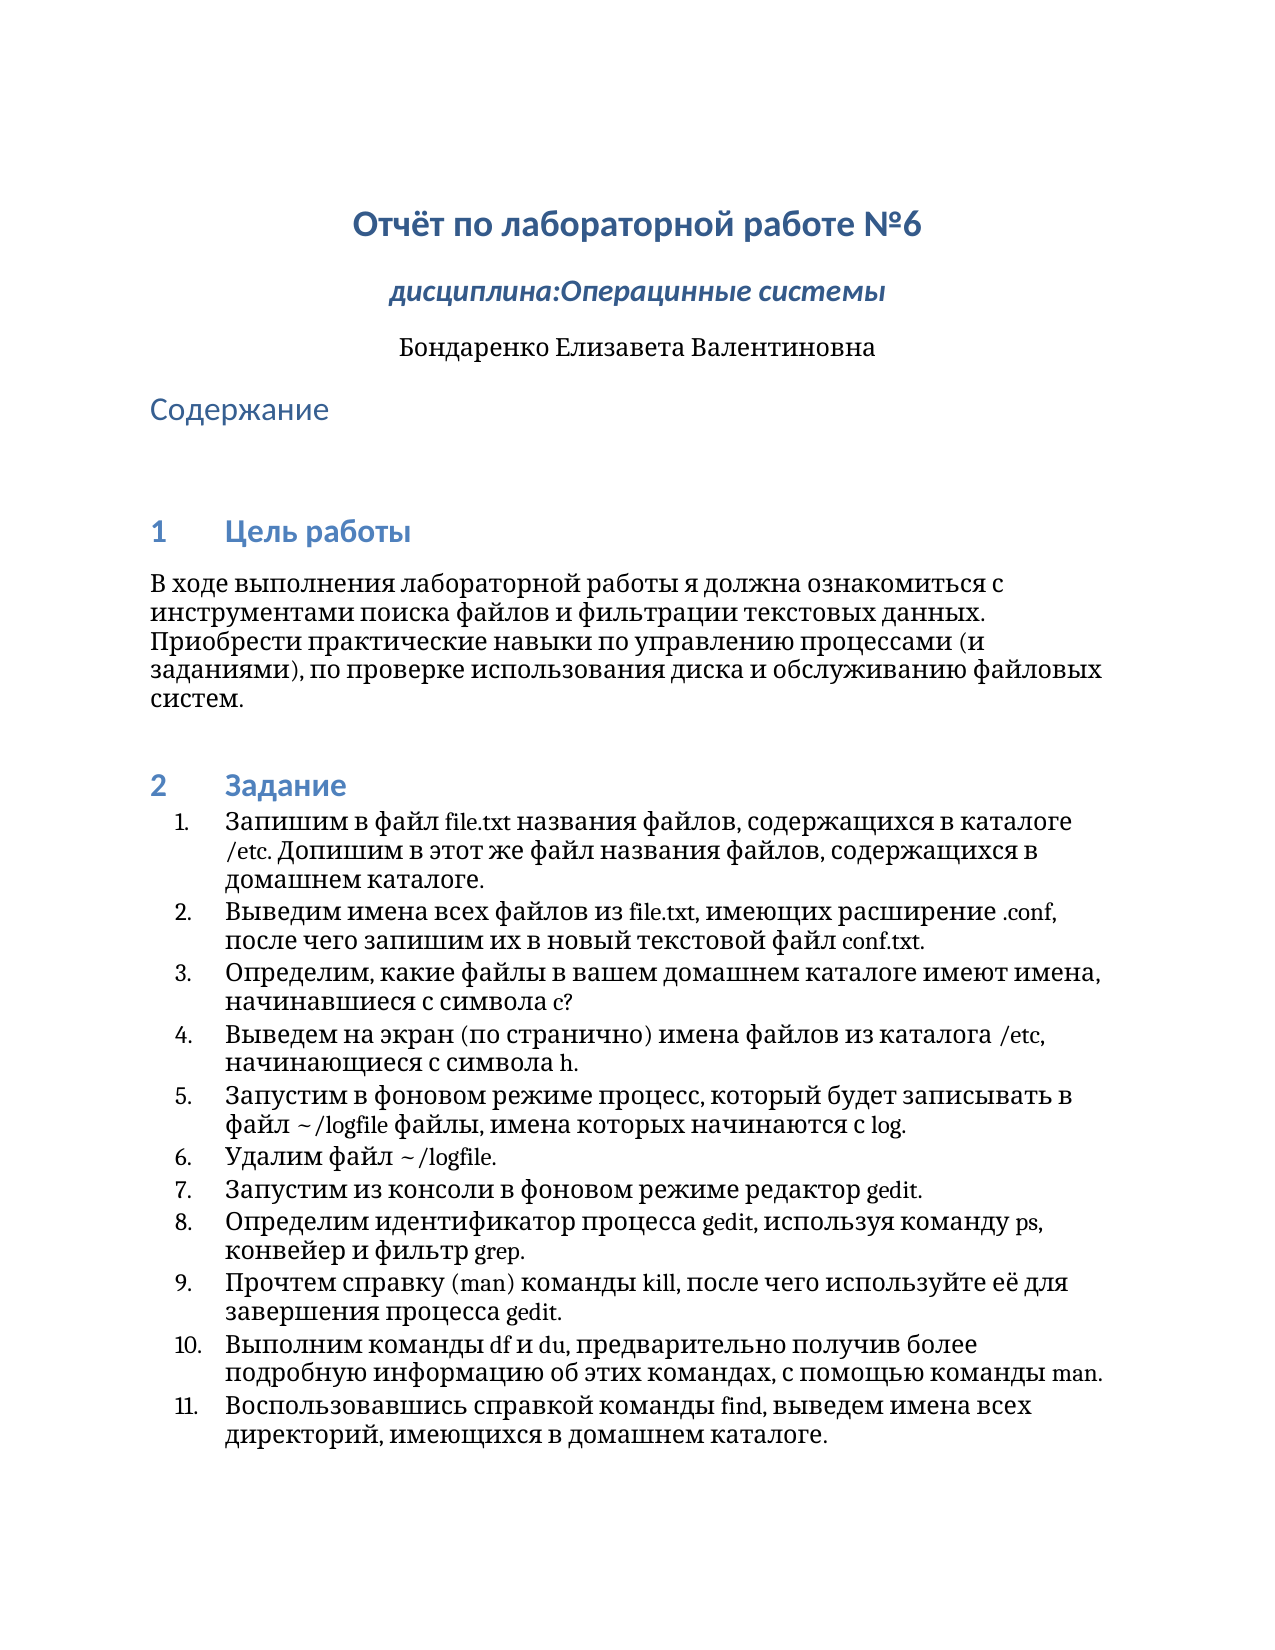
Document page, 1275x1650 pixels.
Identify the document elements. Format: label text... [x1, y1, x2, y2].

list Выведем на экран (по странично) имена файлов из каталога /etc, начинающиеся с символа h. [175, 1021, 1125, 1078]
list Запустим в фоновом режиме процесс, который будет записывать в файл ~/logfile файлы, имена которых начинаются с log. [175, 1082, 1125, 1139]
list Выведим имена всех файлов из file.txt, имеющих расширение .conf, после чего запишим их в новый текстовой файл conf.txt. [175, 898, 1125, 956]
text Бондаренко Елизавета Валентиновна [150, 334, 1125, 363]
list Прочтем справку (man) команды kill, после чего используйте её для завершения процесса gedit. [175, 1269, 1125, 1327]
title Отчёт по лабораторной работе №6 [150, 200, 1125, 246]
subtitle 1 Цель работы [150, 510, 1125, 551]
list Удалим файл ~/logfile. [175, 1143, 1125, 1172]
list Определим идентификатор процесса gedit, используя команду ps, конвейер и фильтр grep. [175, 1208, 1125, 1266]
list Запишим в файл file.txt названия файлов, содержащихся в каталоге /etc. Допишим в этот же файл названия файлов, содержащихся в домашнем каталоге. [175, 808, 1125, 894]
text В ходе выполнения лабораторной работы я должна ознакомиться с инструментами поиска файлов и фильтрации текстовых данных. Приобрести практические навыки по управлению процессами (и заданиями), по проверке использования диска и обслуживанию файловых систем. [150, 570, 1125, 714]
list Определим, какие файлы в вашем домашнем каталоге имеют имена, начинавшиеся с символа c? [175, 959, 1125, 1017]
list Запустим из консоли в фоновом режиме редактор gedit. [175, 1176, 1125, 1204]
subtitle дисциплина:Операцинные системы [150, 271, 1125, 309]
subtitle 2 Задание [150, 764, 1125, 804]
list Выполним команды df и du, предварительно получив более подробную информацию об этих командах, с помощью команды man. [175, 1331, 1125, 1388]
list Воспользовавшись справкой команды find, выведем имена всех директорий, имеющихся в домашнем каталоге. [175, 1392, 1125, 1449]
